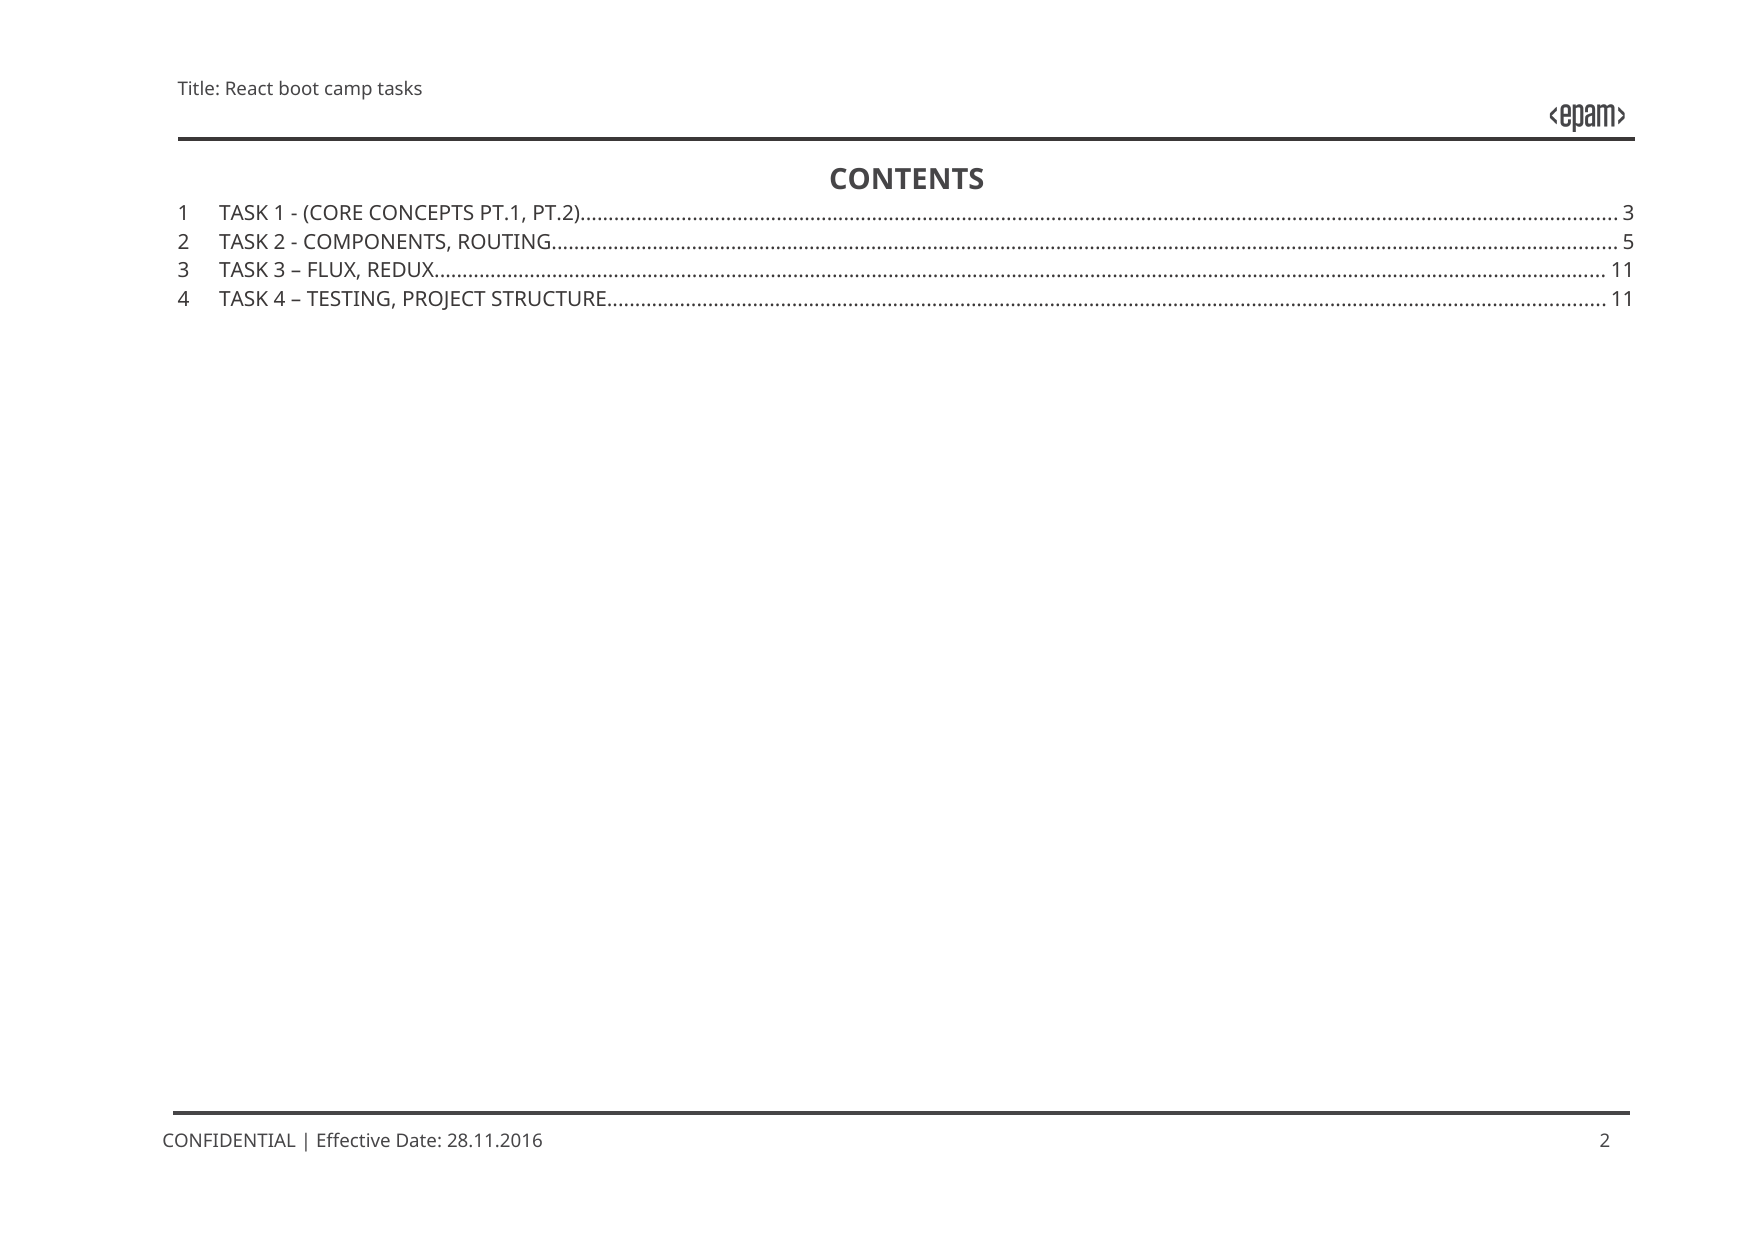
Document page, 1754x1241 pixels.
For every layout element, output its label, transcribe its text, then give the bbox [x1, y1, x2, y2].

text 3 Task 3 – Flux, Redux 11 [177, 255, 1636, 284]
text 2 Task 2 - Components, Routing 5 [551, 227, 1636, 255]
text 4 Task 4 – Testing, Project structure 11 [177, 284, 1636, 312]
text 1 Task 1 - (Core concepts pt.1, pt.2) 3 [177, 198, 1636, 227]
subtitle Contents [177, 159, 1636, 198]
text 2 Task 2 - Components, Routing 5 [177, 227, 303, 255]
